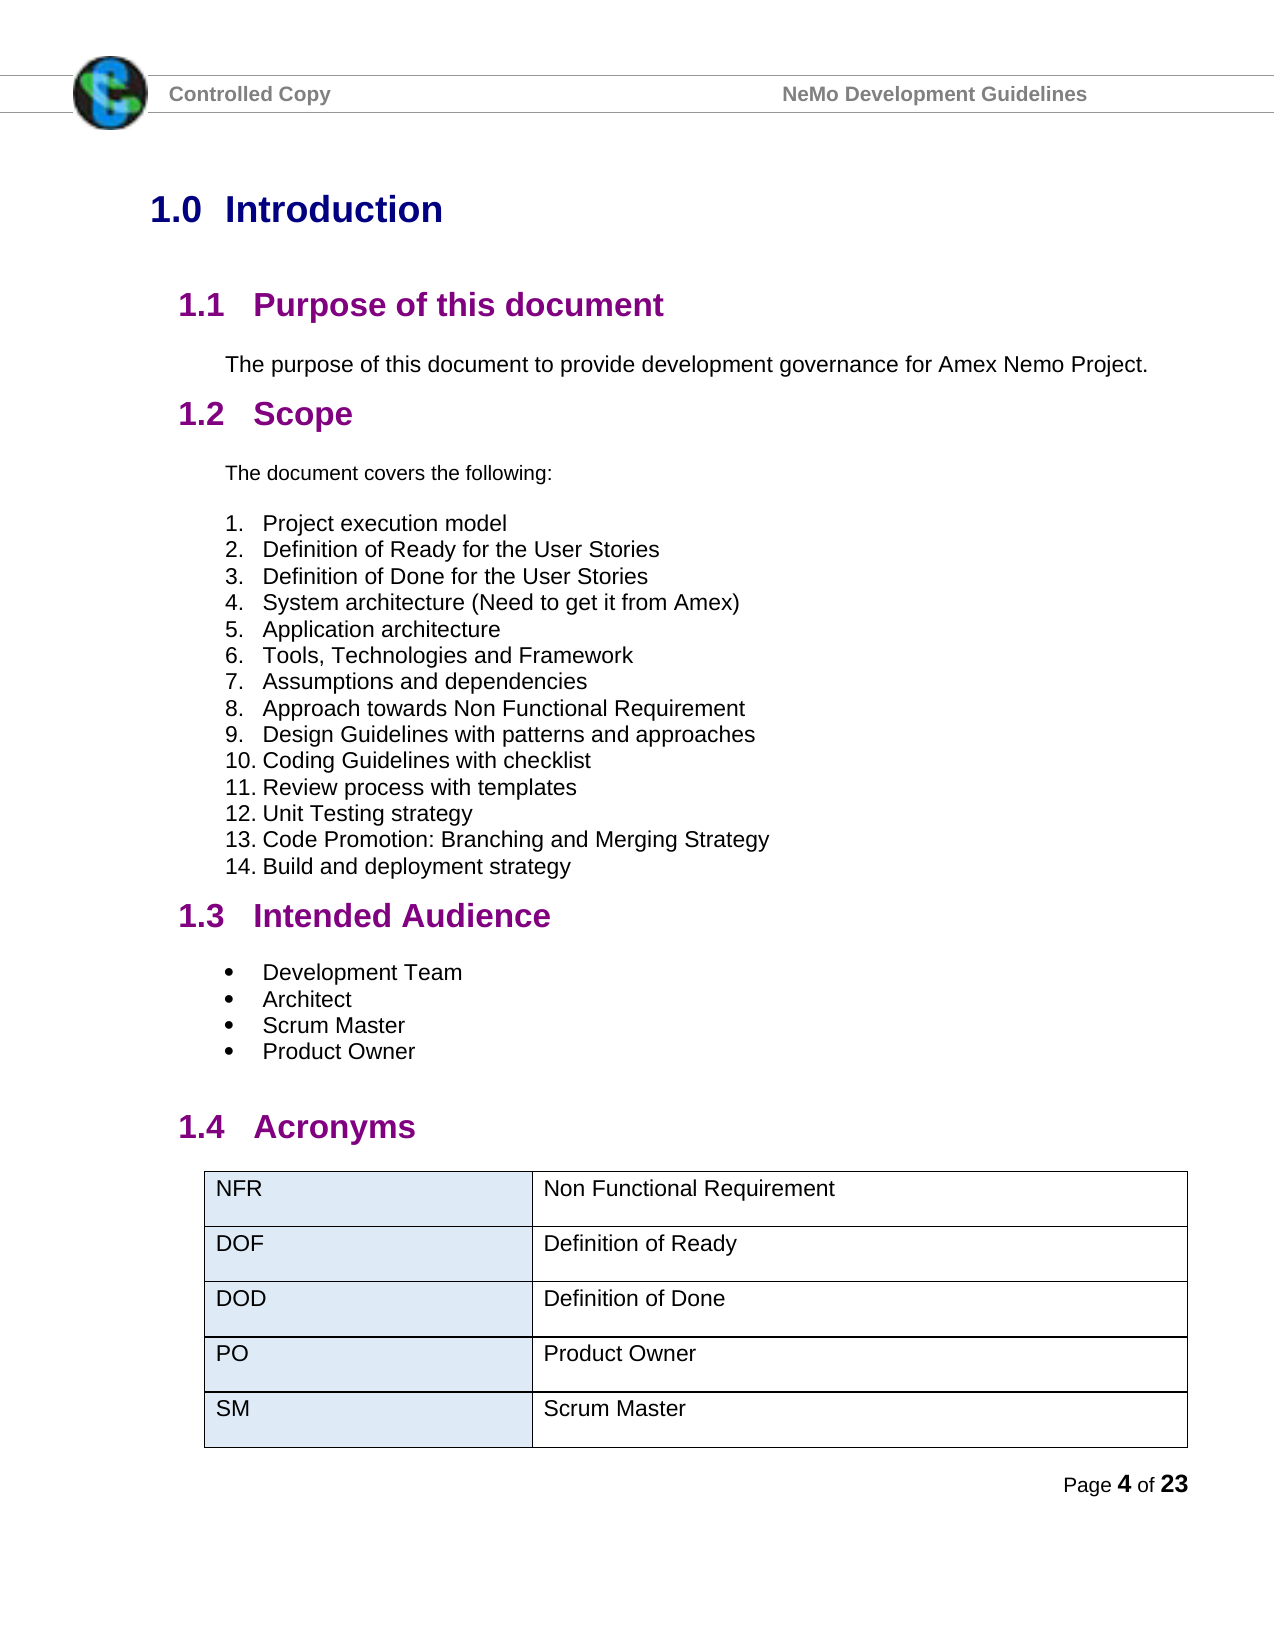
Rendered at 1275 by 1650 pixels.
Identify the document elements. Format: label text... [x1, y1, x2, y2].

table_header NFR [205, 1172, 532, 1226]
subtitle Introduction [150, 187, 1188, 231]
list Project execution model [225, 510, 1188, 536]
list Architect [225, 986, 1188, 1012]
table_cell DOD [205, 1282, 532, 1336]
list Scrum Master [225, 1012, 1188, 1038]
list Assumptions and dependencies [225, 668, 1188, 694]
table_cell DOF [205, 1227, 532, 1281]
list Coding Guidelines with checklist [225, 747, 1188, 774]
list Code Promotion: Branching and Merging Strategy [225, 826, 1188, 853]
list Approach towards Non Functional Requirement [225, 694, 1188, 721]
list Tools, Technologies and Framework [225, 642, 1188, 668]
list Build and deployment strategy [225, 853, 1188, 879]
list Design Guidelines with patterns and approaches [225, 721, 1188, 747]
text The purpose of this document to provide development governance for Amex Nemo Project. [225, 351, 1188, 377]
table_cell PO [205, 1338, 532, 1391]
list System architecture (Need to get it from Amex) [225, 589, 1188, 616]
table_cell SM [205, 1393, 532, 1447]
picture [73, 56, 148, 130]
table_cell Definition of Done [533, 1282, 1187, 1336]
list Application architecture [225, 616, 1188, 642]
list Unit Testing strategy [225, 800, 1188, 826]
list Definition of Ready for the User Stories [225, 536, 1188, 563]
list Development Team [225, 959, 1188, 986]
table_header Non Functional Requirement [533, 1172, 1187, 1226]
table_cell Definition of Ready [533, 1227, 1187, 1281]
text The document covers the following: [225, 460, 1188, 485]
list Product Owner [225, 1038, 1188, 1064]
subtitle Acronyms [178, 1108, 1188, 1146]
list Definition of Done for the User Stories [225, 563, 1188, 589]
subtitle Purpose of this document [178, 285, 1188, 323]
table_cell Scrum Master [533, 1393, 1187, 1447]
subtitle Intended Audience [178, 896, 1188, 934]
table_cell Product Owner [533, 1338, 1187, 1391]
list Review process with templates [225, 774, 1188, 800]
subtitle Scope [178, 394, 1188, 432]
